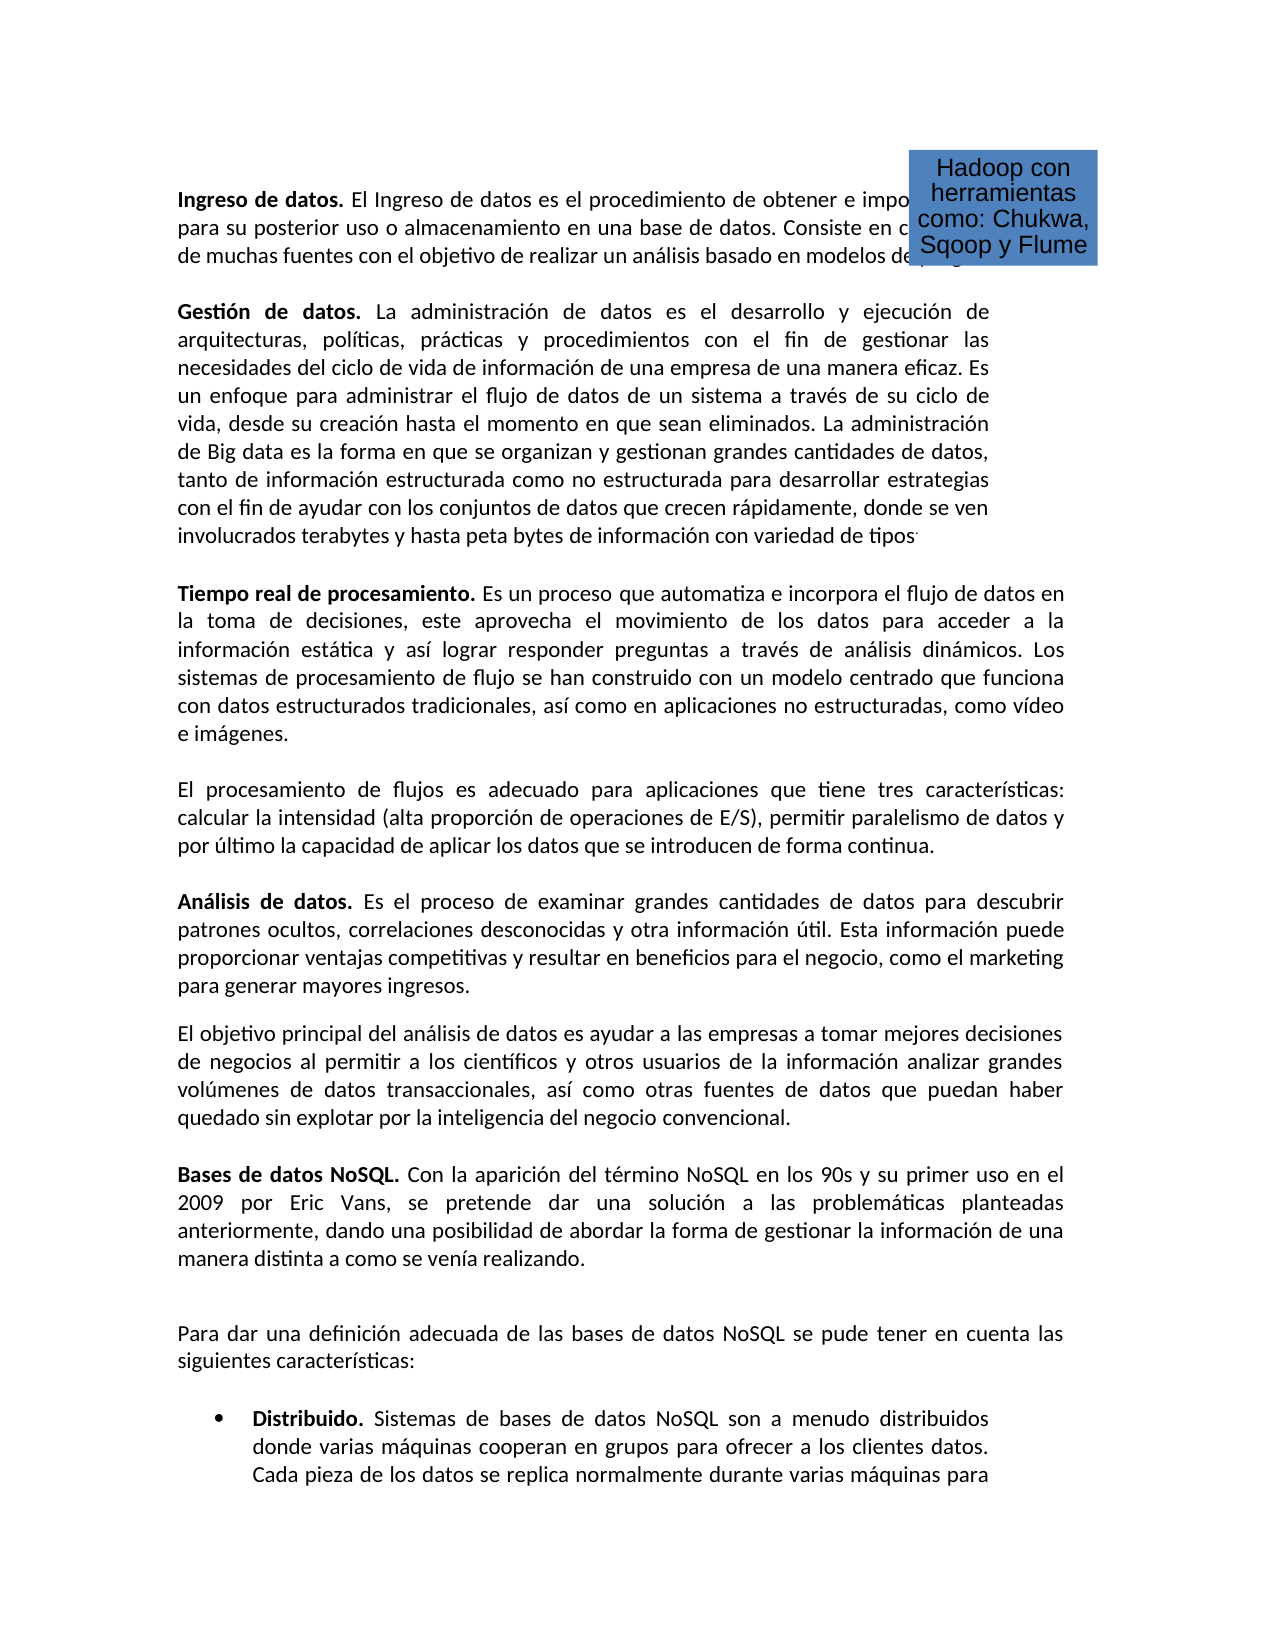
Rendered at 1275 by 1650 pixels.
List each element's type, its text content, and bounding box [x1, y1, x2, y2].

text El procesamiento de flujos es adecuado para aplicaciones que tiene tres características: calcular la intensidad (alta proporción de operaciones de E/S), permitir paralelismo de datos y por último la capacidad de aplicar los datos que se introducen de forma continua. [177, 775, 1066, 859]
text Bases de datos NoSQL. Con la aparición del término NoSQL en los 90s y su primer uso en el 2009 por Eric Vans, se pretende dar una solución a las problemáticas planteadas anteriormente, dando una posibilidad de abordar la forma de gestionar la información de una manera distinta a como se venía realizando. [177, 1160, 1066, 1272]
text Para dar una definición adecuada de las bases de datos NoSQL se pude tener en cuenta las siguientes características: [177, 1319, 1065, 1375]
text Ingreso de datos. El Ingreso de datos es el procedimiento de obtener e importar información para su posterior uso o almacenamiento en una base de datos. Consiste en coleccionar datos de muchas fuentes con el objetivo de realizar un análisis basado en modelos de programación [177, 185, 1065, 269]
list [215, 1404, 990, 1488]
text Gestión de datos. La administración de datos es el desarrollo y ejecución de arquitecturas, políticas, prácticas y procedimientos con el fin de gestionar las necesidades del ciclo de vida de información de una empresa de una manera eficaz. Es un enfoque para administrar el flujo de datos de un sistema a través de su ciclo de vida, desde su creación hasta el momento en que sean eliminados. La administración de Big data es la forma en que se organizan y gestionan grandes cantidades de datos, tanto de información estructurada como no estructurada para desarrollar estrategias con el fin de ayudar con los conjuntos de datos que crecen rápidamente, donde se ven involucrados terabytes y hasta peta bytes de información con variedad de tipos. [177, 297, 991, 549]
text El objetivo principal del análisis de datos es ayudar a las empresas a tomar mejores decisiones de negocios al permitir a los científicos y otros usuarios de la información analizar grandes volúmenes de datos transaccionales, así como otras fuentes de datos que puedan haber quedado sin explotar por la inteligencia del negocio convencional. [177, 1019, 1065, 1132]
text Tiempo real de procesamiento. Es un proceso que automatiza e incorpora el flujo de datos en la toma de decisiones, este aprovecha el movimiento de los datos para acceder a la información estática y así lograr responder preguntas a través de análisis dinámicos. Los sistemas de procesamiento de flujo se han construido con un modelo centrado que funciona con datos estructurados tradicionales, así como en aplicaciones no estructuradas, como vídeo e imágenes. [177, 579, 1065, 747]
text Análisis de datos. Es el proceso de examinar grandes cantidades de datos para descubrir patrones ocultos, correlaciones desconocidas y otra información útil. Esta información puede proporcionar ventajas competitivas y resultar en beneficios para el negocio, como el marketing para generar mayores ingresos. [177, 887, 1066, 999]
